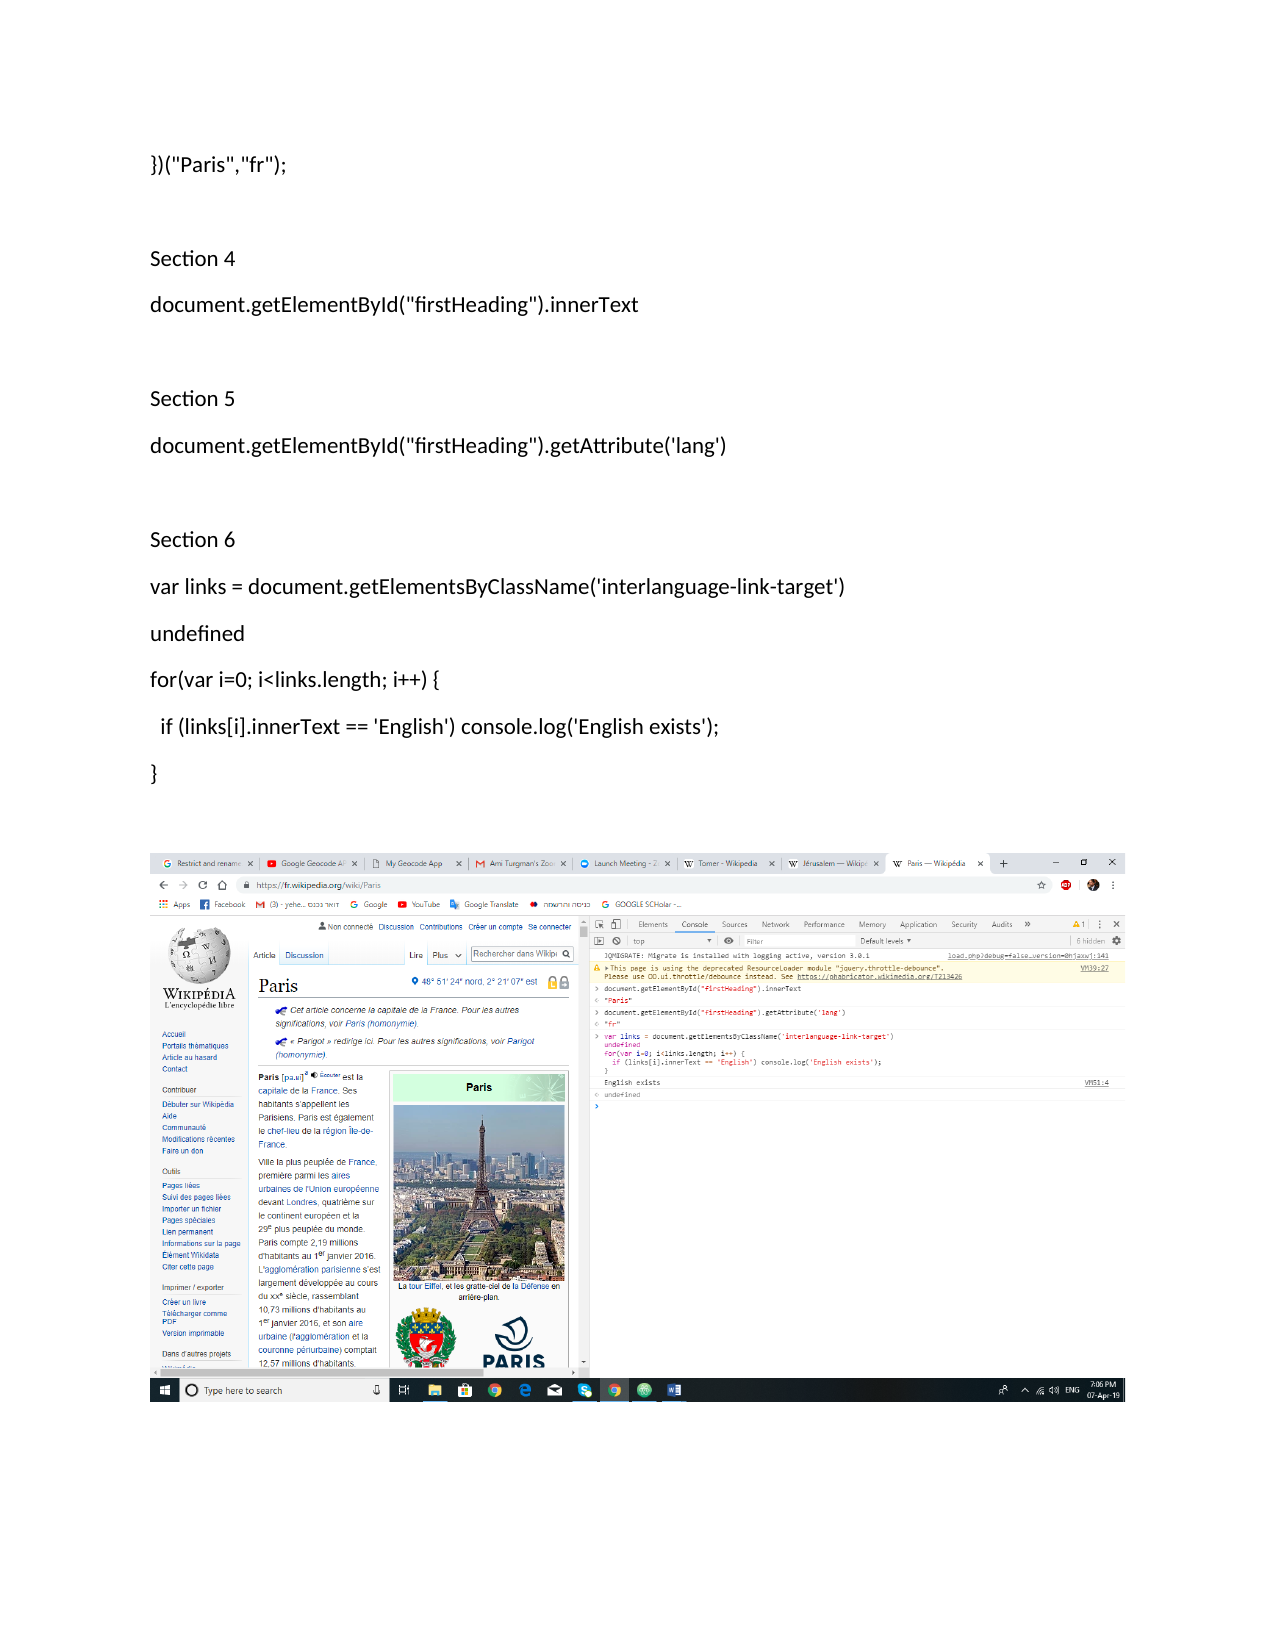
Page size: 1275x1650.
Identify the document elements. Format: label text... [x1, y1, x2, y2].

text Section 6 [150, 525, 1125, 553]
text document.getElementById("firstHeading").innerText [150, 291, 1125, 319]
text var links = document.getElementsByClassName('interlanguage-link-target') [150, 572, 1125, 600]
text } [150, 759, 1125, 787]
picture [150, 853, 1125, 1402]
text document.getElementById("firstHeading").getAttribute('lang') [150, 431, 1125, 459]
text })("Paris","fr"); [150, 150, 1125, 178]
text for(var i=0; i<links.length; i++) { [150, 666, 1125, 694]
text if (links[i].innerText == 'English') console.log('English exists'); [150, 712, 1125, 741]
text Section 5 [150, 384, 1125, 412]
text undefined [150, 619, 1125, 647]
text Section 4 [150, 244, 1125, 272]
